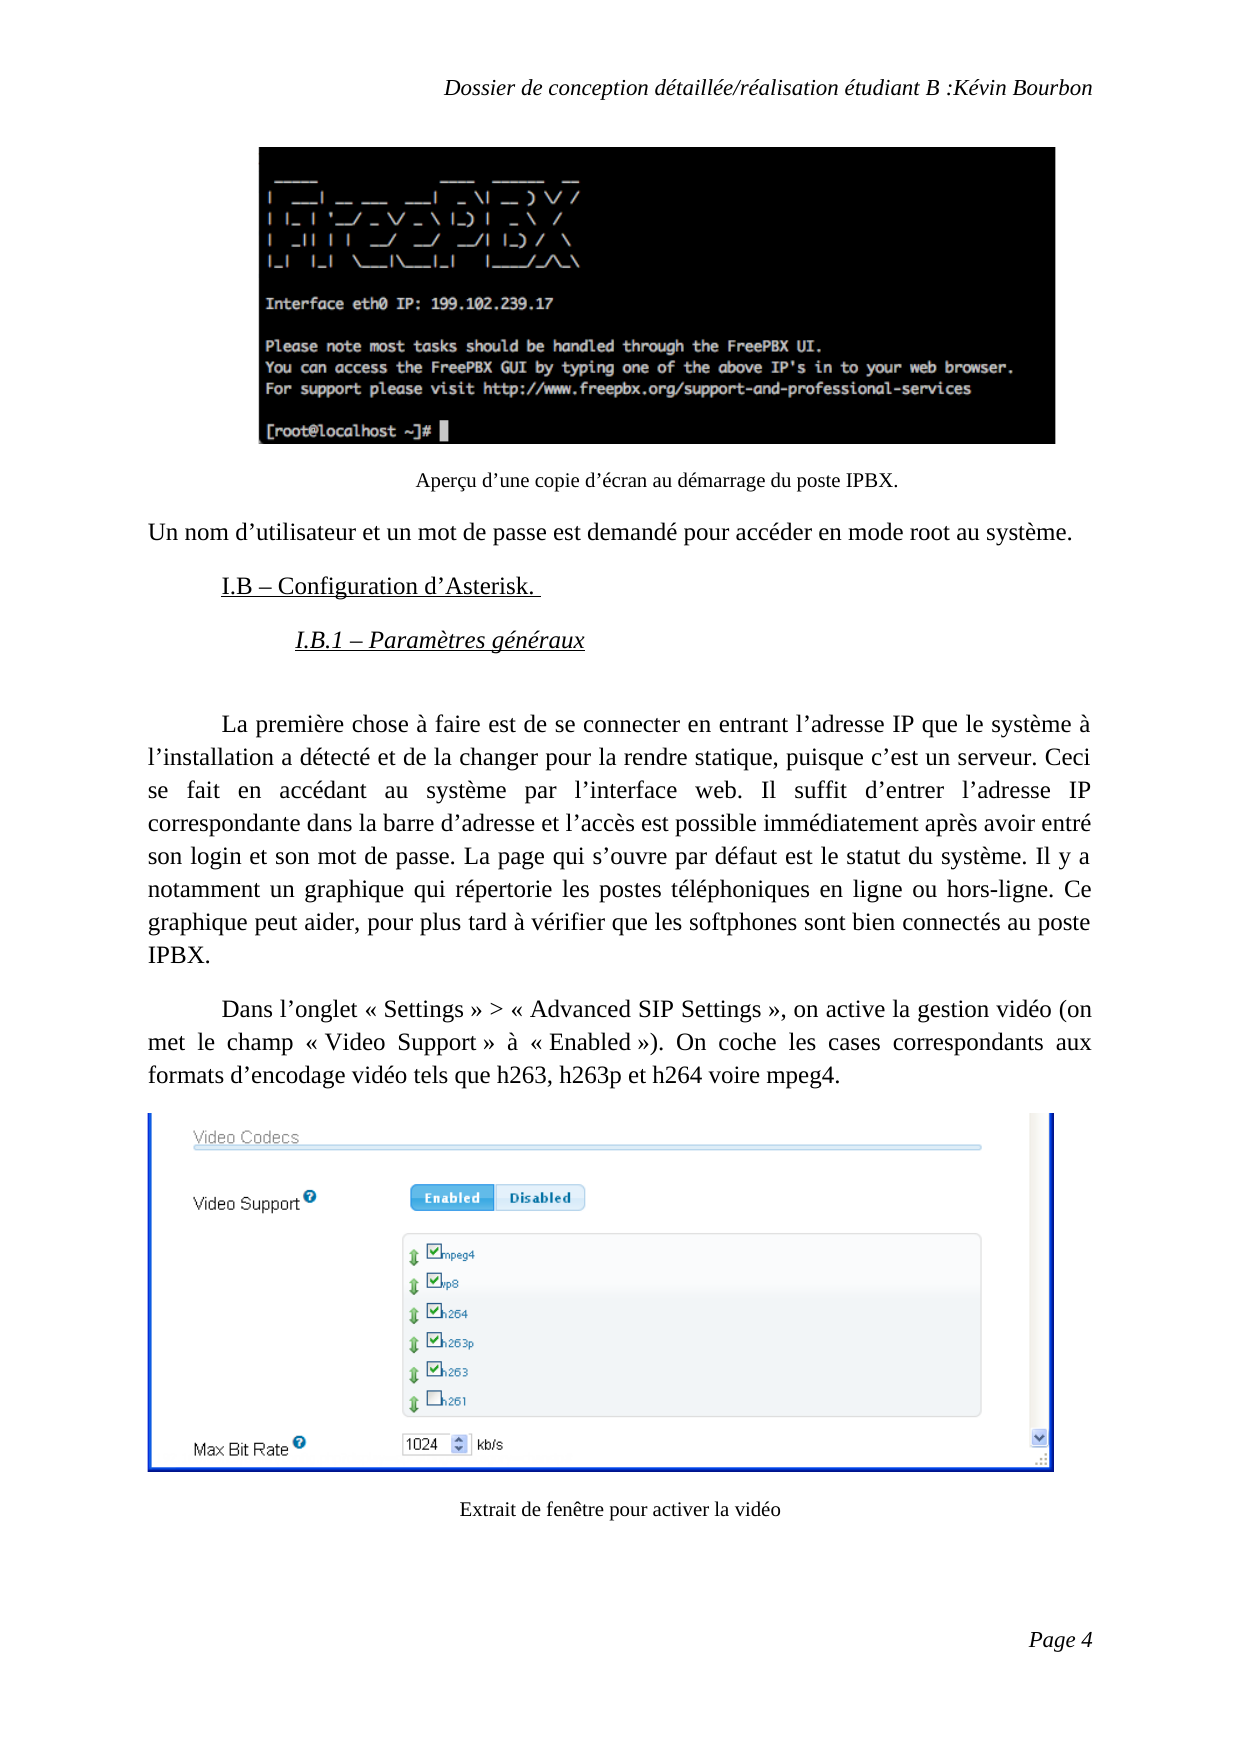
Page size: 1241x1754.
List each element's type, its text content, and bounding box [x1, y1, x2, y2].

text Dans l’onglet « Settings » > « Advanced SIP Settings », on active la gestion vidéo (on met le champ « Video Support » à « Enabled »). On coche les cases correspondants aux formats d’encodage vidéo tels que h263, h263p et h264 voire mpeg4. [148, 994, 1093, 1089]
picture [258, 147, 1056, 444]
picture [147, 1113, 1054, 1472]
text Aperçu d’une copie d’écran au démarrage du poste IPBX. [148, 468, 1093, 492]
subtitle I.B.1 – Paramètres généraux [148, 625, 1093, 654]
subtitle I.B – Configuration d’Asterisk. [148, 571, 1093, 599]
text Un nom d’utilisateur et un mot de passe est demandé pour accéder en mode root au système. [148, 517, 1093, 546]
text La première chose à faire est de se connecter en entrant l’adresse IP que le système à l’installation a détecté et de la changer pour la rendre statique, puisque c’est un serveur. Ceci se fait en accédant au système par l’interface web. Il suffit d’entrer l’adresse IP correspondante dans la barre d’adresse et l’accès est possible immédiatement après avoir entré son login et son mot de passe. La page qui s’ouvre par défaut est le statut du système. Il y a notamment un graphique qui répertorie les postes téléphoniques en ligne ou hors-ligne. Ce graphique peut aider, pour plus tard à vérifier que les softphones sont bien connectés au poste IPBX. [148, 709, 1093, 969]
text Extrait de fenêtre pour activer la vidéo [148, 1497, 1093, 1521]
